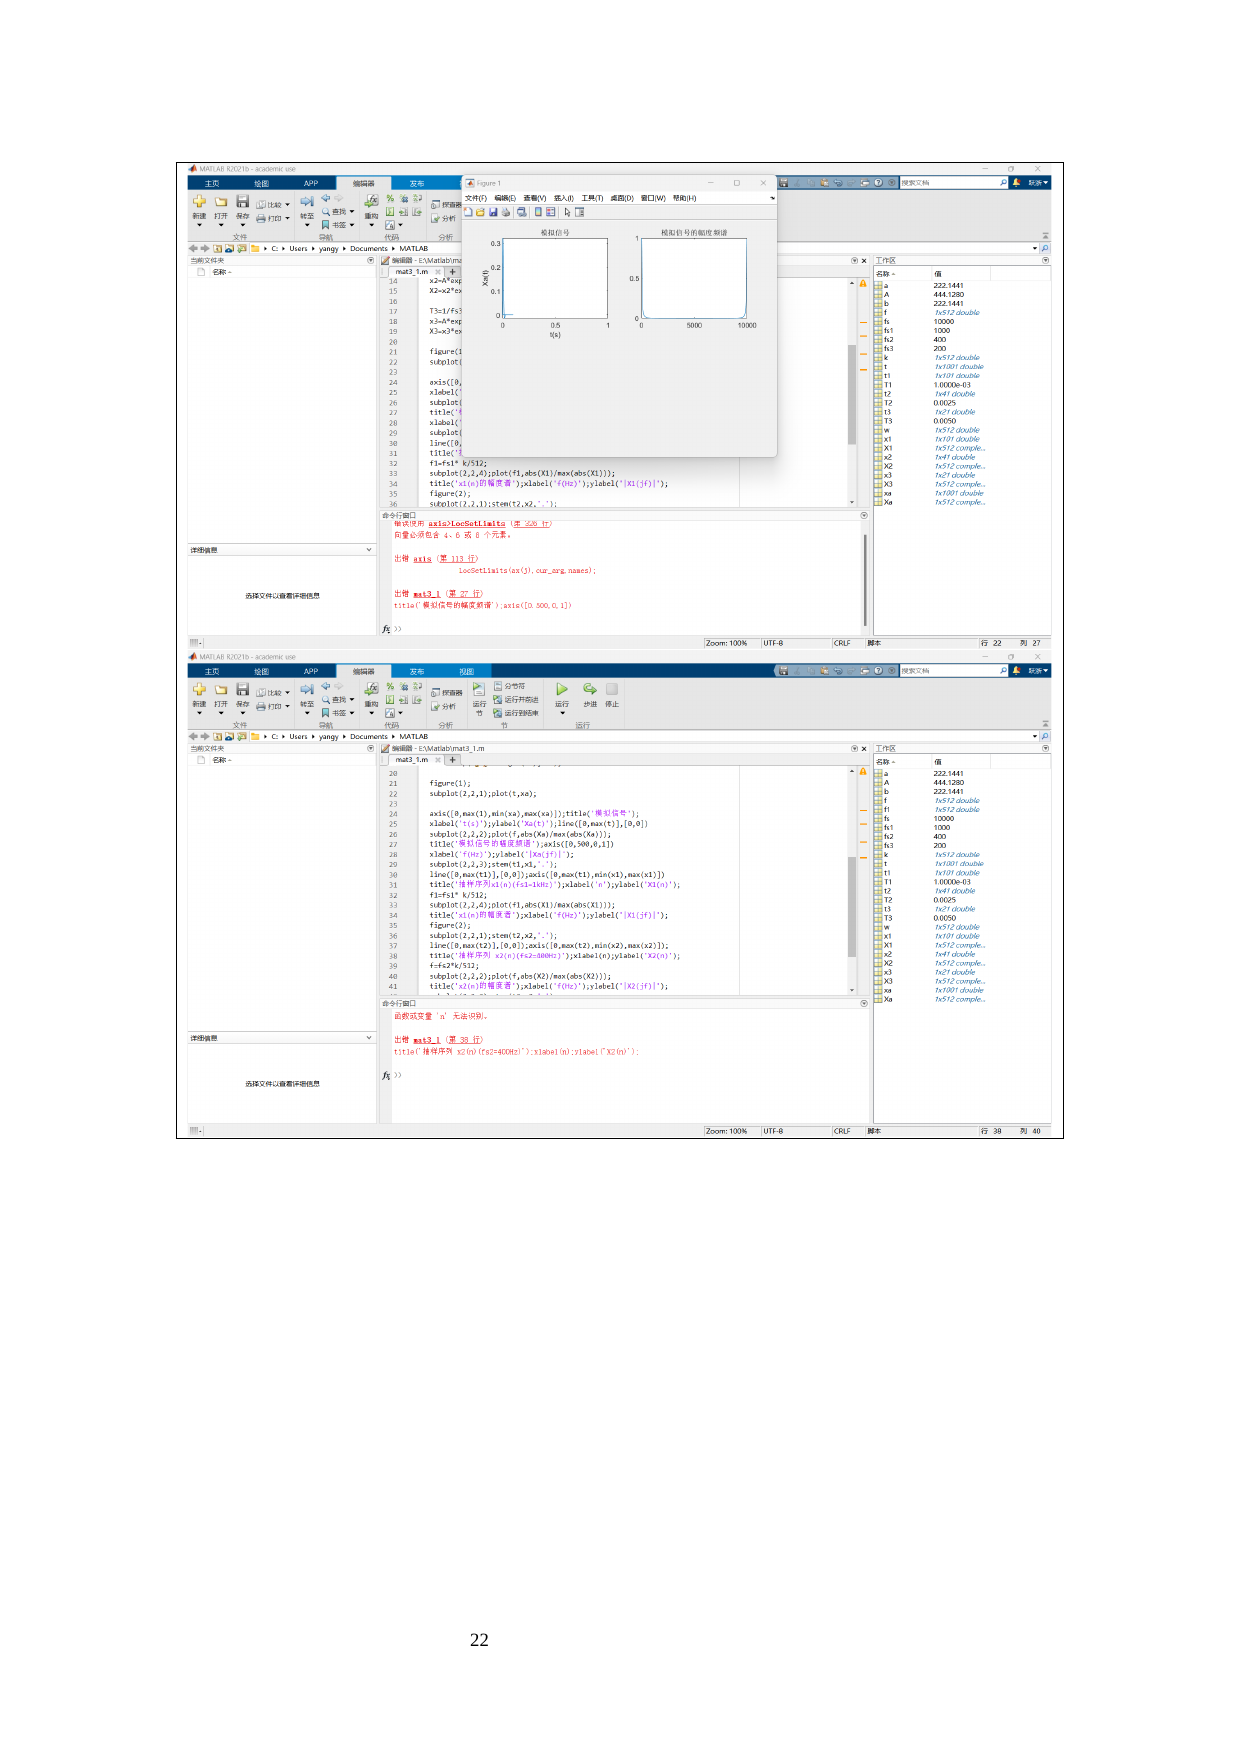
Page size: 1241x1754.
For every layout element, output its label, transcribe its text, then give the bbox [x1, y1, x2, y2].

picture [187, 163, 1052, 649]
picture [187, 650, 1052, 1137]
table_cell 实验内容： 3-2 实验目的 本实验的主要目的是探究不同抽样频率对信号重构质量的影响。通过在400 Hz和1000 Hz两种抽样频率下，对信号进行抽样和重构，我们可以观察和比较恢复波形的差异。实验还旨在计算和分析在不同抽样频率下，重构信号与原始信号之间的最大恢复误差。这有助于理解抽样定理在实际应用中的效果，以及高于或等于奈奎斯特率抽样的必要性。 实验原理 实验基于信号处理中的抽样定理，该定理指出，为了无失真地重构一个带限信号，抽样频率必须至少 是信号最高频率的两倍。在本实验中，信号x(t)由指数衰减的正弦波构成，表达式为 ,其中,和是已知常数。首先，我们使用两种不同的抽样频率对信号进行抽样，产生抽样点集 ,其中 是抽样间隔。随后，利用sinc函数作为插值函数，通过理想低通滤波器的方式，对离散抽样点进行重构，以获得重构信号。计算重构信号与原始信号的最大差异emax，即最大恢复误差，以评估重构的准确性。实验通过MATLAB编程实现上述过程，通过图形界面直观地显示原始信号和重构信号，以及不同抽样频率下的性能差异。 实验代码 clear;close all;clc; A=444.128;a=50*sqrt(2)* pi;b=a; for k=1:2 if k==1 Fs=400; elseif k==2 Fs=1000;end T=1/Fs;dt=T/3; Tp=0.03; t=0:dt:Tp; n=0:Tp/T; TMN=ones(length(n),1)*t-n'*T*ones(1,length(t)); x=A*exp(-a.*n*T).*sin(b*n*T); xa=x* sinc(Fs* TMN); subplot(2,1,k);plot(t, xa);hold on ; axis([0,max(t),min(xa)-10,max(xa)+10]); st1=sprintf('由Fs=%d',Fs);st2='Hz抽样序列x(n)重构的信号'; ylabel('x_a(t)'); st=[st1,st2];title(st) xo=A*exp(-a.*t).*sin(b*t); stem(t, xo,'.') ;line([0,max(t)],[0 ,0]); emax2=max(abs(xa-xo)) end 实验结果 3-3 实验目的 本实验旨在通过对信号的时域波形和频谱特性的分析，了解不同抽样频率对信号重构的影响。实验包括绘制原始信号的时域波形及其幅频特性曲线，对信号进行不同抽样频率下的抽样，绘制抽样序列的波形，并对抽样序列进行频谱分析以比较不同抽样频率下的频谱特性，最终通过抽样序列恢复原始信号，并比较恢复信号与原始信号在时域上的差异。通过这一系列步骤，深入理解采样定理的实际应用及其对信号处理的影响。 实验原理 实验首先定义了信号 ，该信号包含三个不同频率的正弦和余弦成分。通过MATLAB绘制该信号的时域波形，可以直观地观察信号随时间的变化。然后，通过对信号进行傅里叶变换，得到其幅频特性曲线，分析信号在频域上的分布情况。接下来，分别采用80Hz、120Hz和150Hz三种抽样频率对信号进行抽样，得到不同抽样频率下的抽样序列。利用抽样序列绘制其波形，并进行频谱分析，绘制不同抽样频率下的幅频特性曲线，通过对比分析不同抽样频率下频谱的变化，观察频谱折叠现象。最后，通过理想低通滤波器对抽样序列进行重构，绘制重构后的时域波形，并与原始信号进行对比，分析不同抽样频率下重构信号与原始信号的差异，从而评估不同抽样频率对信号重构质量的影响。 实验代码 f1='sin(2*pi*60*t)+cos(2*pi*25*t)+cos(2* pi*30 *t)'; fs0=caiyang(f1,80); fr0=huifu(fs0,80); fs1=caiyang(f1,120) fr1=huifu(fs1,120); fs2=caiyang(f1,150); fr2=huifu(fs2,150); 函数caiyang() function fz=caiyang(fy,fs) fs0=10000;tp=0.1; t=[-tp:1/fs0:tp]; k1=0:999;k2=-999:-1; m1=length(k1);m2=length(k2), f=[fs0* k2/m2,fs0 * k1/m1]; w=[-2* pi* k2/m2,2*pi* k1/m1]; fx1=eval(fy); FX1=fx1 * exp(-j* [1:length(fx1)]'* w); figure; subplot(2,1,1);plot(t,fx1 ,'r'); title('原信号');xlabel('时间 t/s'); axis([min(t),max(t),min(fx1),max(fx1)]); subplot(2,1,2);plot(f,abs(FX1),'r') title('原信号幅度频谱');xlabel('频率 f/Hz'); axis([-100,100,0,max(abs(FX1))+5]); Ts=1/fs; t1=-tp:Ts:tp; f1=[fs * k2/m2,fs * k1/m1]; t=t1; fz=eval(fy); FZ=fz * exp(-j* [1:length(fz)]' * w); figure; subplot(2,1,1);stem(t,fz,'.'); title('抽样信号');xlabel('时间 t/s'); line([min(t) ,max(t)],[0,0]); subplot(2,1,2);plot(f1 ,abs(FZ),'m'); title('抽样信号幅度频谱');xlabel('频率 f/Hz'); 函数huifu（） function fh=huifu(fz,fs) T=1/fs;dt=T/10; tp=0.1;t=-tp:dt:tp; n=-tp/T:tp/T; TMN=ones(length(n),1)* t-n'* T* ones(1,length(t)); fh=fz * sinc(fs * TMN); k1=0:999;k2=-999:-1; m1=length(k1);m2=length(k2); w=[-2*pi*k2/m2,2*pi* k1/m1]; FH=fh* exp(-j*[1 :length(fh)]'* w); figure; subplot(2,1,1);plot(t,fh,'g'); st1=sprintf('由抽样频率f-s=%d',fs); st2='恢复后的信号'; st=[st1,st2]; title(st);xlabel('时间 t/s'); axis([min(t),max(t),min(fh),max(fh)]); line([min(t) ,max(t)],[0 ,0]); f=[10 * fs* k2/m2,10 * fs * k1/m1]; subplot(2,1,2);plot(f,abs(FH),'g'); title('恢复后信号的频谱');xlabel('频率 f/Hz'); axis([-100,100,0,max(abs(FH))+2]); 实验结果 P59，1 实验目的 本实验旨在通过求解不同数学函数序列的Z变换，深入理解Z变换的概念和其在信号处理中的应用。通过具体计算几种典型函数序列的Z变换，如指数序列、多项式序列和三角函数序列，本实验帮助学生掌握Z变换的理论基础和计算方法，同时通过实际操作加深对离散时间系统分析的理解。 实验原理 Z变换是离散时间信号分析中的一个基本工具，用于将离散时间信号从时域转换到复频域。实验中将对三种不同类型的函数序列进行Z变换：。指数函数的Z变换能展示如何处理具有指数增长特性的序列，多项式函数的Z变换则涉及到序列的时间增长率和累积效应，而三角函数的Z变换则是分析周期性信号的重要方法。通过这些序列的Z变换，可以探究不同类型函数在Z域中的表示及其物理意义，例如极点、零点以及它们对系统行为的影响。这些理论和技术是理解和分析各种数字信号处理问题的基础。 实验代码 syms w0 n z a x1=2^n; x2=n*(n-1)/2; x3 = sin ( w0 * n); X1=ztrans(x1) X2=ztrans(x2) X3=ztrans(x3) 实验结果 P59，2 实验目的 本实验旨在通过计算Z逆变换，从复频域信号恢复到离散时间域信号，进一步理解Z逆变换在信号处理中的应用。通过对具体的Z域表达式进行逆变换，掌握Z逆变换的理论基础和计算方法，同时通过实际操作加深对离散时间系统分析的理解。 实验原理 Z逆变换是将复频域中的信号转换回离散时间域的一种方法。给定一个Z域表达式，通过Z逆变换，可以得到对应的时域序列。在本实验中，考虑一个特定的Z域函数我们使用MATLAB中的符号工具箱计算其Z逆变换。首先，将表达式转换为适合进行Z逆变换的形式，然后应用 iztrans 函数得到时域序列。通过这个过程，可以理解如何从Z域表示恢复原始序列，以及Z逆变换在分析和设计离散时间系统中的作用。 实验代码 syms z; XZ1=z^-1-a^-1/(1-a^-1*z^-1); X1=iztrans(XZ1) 实验结果 4-3 实验目的 本实验旨在分析由差分方程描述的因果线性时不变系统(LTI)的特性。通过求解系统函数、绘制零极点分布图、计算并绘制单位冲激响应,以及分析系统的频率响应并绘制其幅度和相位响应曲线，深入理解LTI系统在Z域和频域中的行为及其在信号处理中的应用。 实验原理 LTI系统由给定的差分方程描述，其Z变换可以用来求解系统函数。系统函数是输入信号和输出信号在Z域中的比值，通过求解,可以得到系统的零极点分布图，帮助分析系统的稳定性和频率特性。系统的单位冲激响应是系统对单位冲激输入的响应，通过计算其逆Z变换可以获得。频率响应描述了系统对不同频率输入的响应，可以通过对进行变换得到，并在频域上绘制其幅度和相位响应曲线，帮助理解系统对不同频率分量的放大或衰减作用。通过MATLAB实现上述步骤，可以直观地观察和分析LTI系统的各项特性，从而深入理解其在信号处理中的应用。 实验代码 clear all; close all; clc; b=[1,0,-1];a=[1,0,-0.81]; figure(1);subplot(2,1,1);zplane(b,a); h=impz(b,a); subplot(2,1,2);stem(h); title('系统单位冲激响应'); xlabel('n') ; ylabel('h(n)'); [H, W]= freqz(b,a); figure(2);subplot(2,1,1); plot(W/pi,abs(H)); title('幅度响应曲线');grid on; xlabel('\omega x \pi'); ylabel('|H(e^j^\omega)|'); subplot(2,1,2); plot(W/pi,angle(H)); title('相位响应曲线'); xlabel('\omega x\pi');ylabel('相角');grid on; 实验结果 4-4 实验目的 本实验旨在通过对离散时间信号 x(n)的Z变换进行分析，绘制系统的零极点图，并判断系统函数的收敛域及其稳定性。通过分析Z域中的零极点分布，可以更深入地理解因果序列在复平面中的行为和系统稳定性条件。 实验原理 Z变换是将离散时间信号从时域转换到Z域的重要工具。给定信号的Z变换表达式 ,首先，我们可以将其转换为多项式形式，分别表示分子和分母的系数向量。通过MATLAB的 zplane 函数，可以绘制该系统的零极点图，以直观地展示零点和极点在复平面上的位置。根据因果序列的定义和系统函数的零极点分布，可以判断系统的收敛域。对于因果系统，收敛域是所有极点之外的区域。系统的稳定性由其极点的位置决定，当且仅当所有极点都在单位圆内时，系统是稳定的。通过这些分析步骤，可以全面理解该系统的特性及其在信号处理中的应用。 实验代码 b=[1,3]; a=[1,3,2]; zplane(b,a); 实验结果 根据极点分布情况,它的收敛域应该分为3个部分:|z|<1、1<|z|<2和|z|>2。当x(n)为因果序列时,它的收敛域需要包含z=∞,所以只有|z|>2才是它的收敛域,因为此收敛域不包含单位圆|z|=1,故该系统不稳定。 实验总结 在本次实验中，我探讨了不同抽样频率对信号重构质量的影响，通过对时域波形和频谱特性的分析，进一步理解了抽样定理在实际应用中的效果以及不同抽样频率对信号处理的影响。实验分为几个部分，包括信号的抽样和重构、时域波形和频谱特性的绘制和分析，以及通过MATLAB编程实现各个环节。 首先，我通过不同的抽样频率对信号进行了抽样，并使用理想低通滤波器对抽样点进行了重构。通过计算和比较不同抽样频率下重构信号与原始信号之间的最大恢复误差，我观察到，随着抽样频率的增加，重构信号与原始信号的最大误差逐渐减小。这验证了抽样定理中关于抽样频率必须至少为信号最高频率两倍的要求，表明在高于奈奎斯特率的条件下，信号能够被无失真地重构。 接着，我绘制了信号的时域波形和幅频特性曲线，通过傅里叶变换得到了信号在频域上的分布情况。在对信号进行不同抽样频率下的抽样后，我绘制了抽样序列的波形和频谱特性曲线。通过比较不同抽样频率下的频谱变化，观察到了频谱折叠现象，并通过理想低通滤波器对抽样序列进行了重构，分析了不同抽样频率下重构信号与原始信号在时域上的差异。这些分析帮助我理解了抽样频率对信号重构质量的影响，进一步验证了抽样定理在实际信号处理中的应用。 在实验的最后部分，我通过求解不同数学函数序列的Z变换和Z逆变换，加深了对离散时间信号分析的理解。通过具体计算几种典型函数序列的Z变换和Z逆变换，掌握了Z变换和逆变换的理论基础和计算方法，并通过实际操作深化了对离散时间系统分析的理解。 整体而言，本次实验通过对信号抽样、重构及频谱分析等多个环节的研究，系统地探讨了抽样频率对信号重构质量的影响。实验结果表明，正确的抽样频率对信号处理的准确性至关重要，验证了抽样定理的实际应用效果。 通过本次实验，我不仅掌握了抽样和重构的基本方法，还加深了对Z变换和逆变换在离散时间信号分析中的应用理解，为进一步研究和应用信号处理技术奠定了坚实的基础。 代码调试过程 遇到的问题：在代码编写过程中，我遇到了很多有关括号匹配，变量匹配的问题，导致代码无法正确运行。 解决方法：逐个检查报错，仔细修改，最终代码成功运行。 遇到的问题：在代码编写过程中，我发现有些语句之后有分号，而有些没有，多分号和少分号，都会导致代码运行结果不符合期望。 解决方法：修改代码，查询资料了解分号的作用。 在 MATLAB 中，语句末尾是否加分号 (`;`) 有很大的区别。如果在语句末尾加上分号，MATLAB 会执行该语句但不会在命令窗口中显示输出，这样可以提高代码运行速度，尤其是在处理大数据时。相反，如果在语句末尾不加分号，MATLAB 会执行该语句并在命令窗口中显示输出，这对于调试代码或需要检查中间结果时很有帮助。因此，加分号用于提高效率，而不加分号则便于调试。 [177, 163, 1063, 1138]
